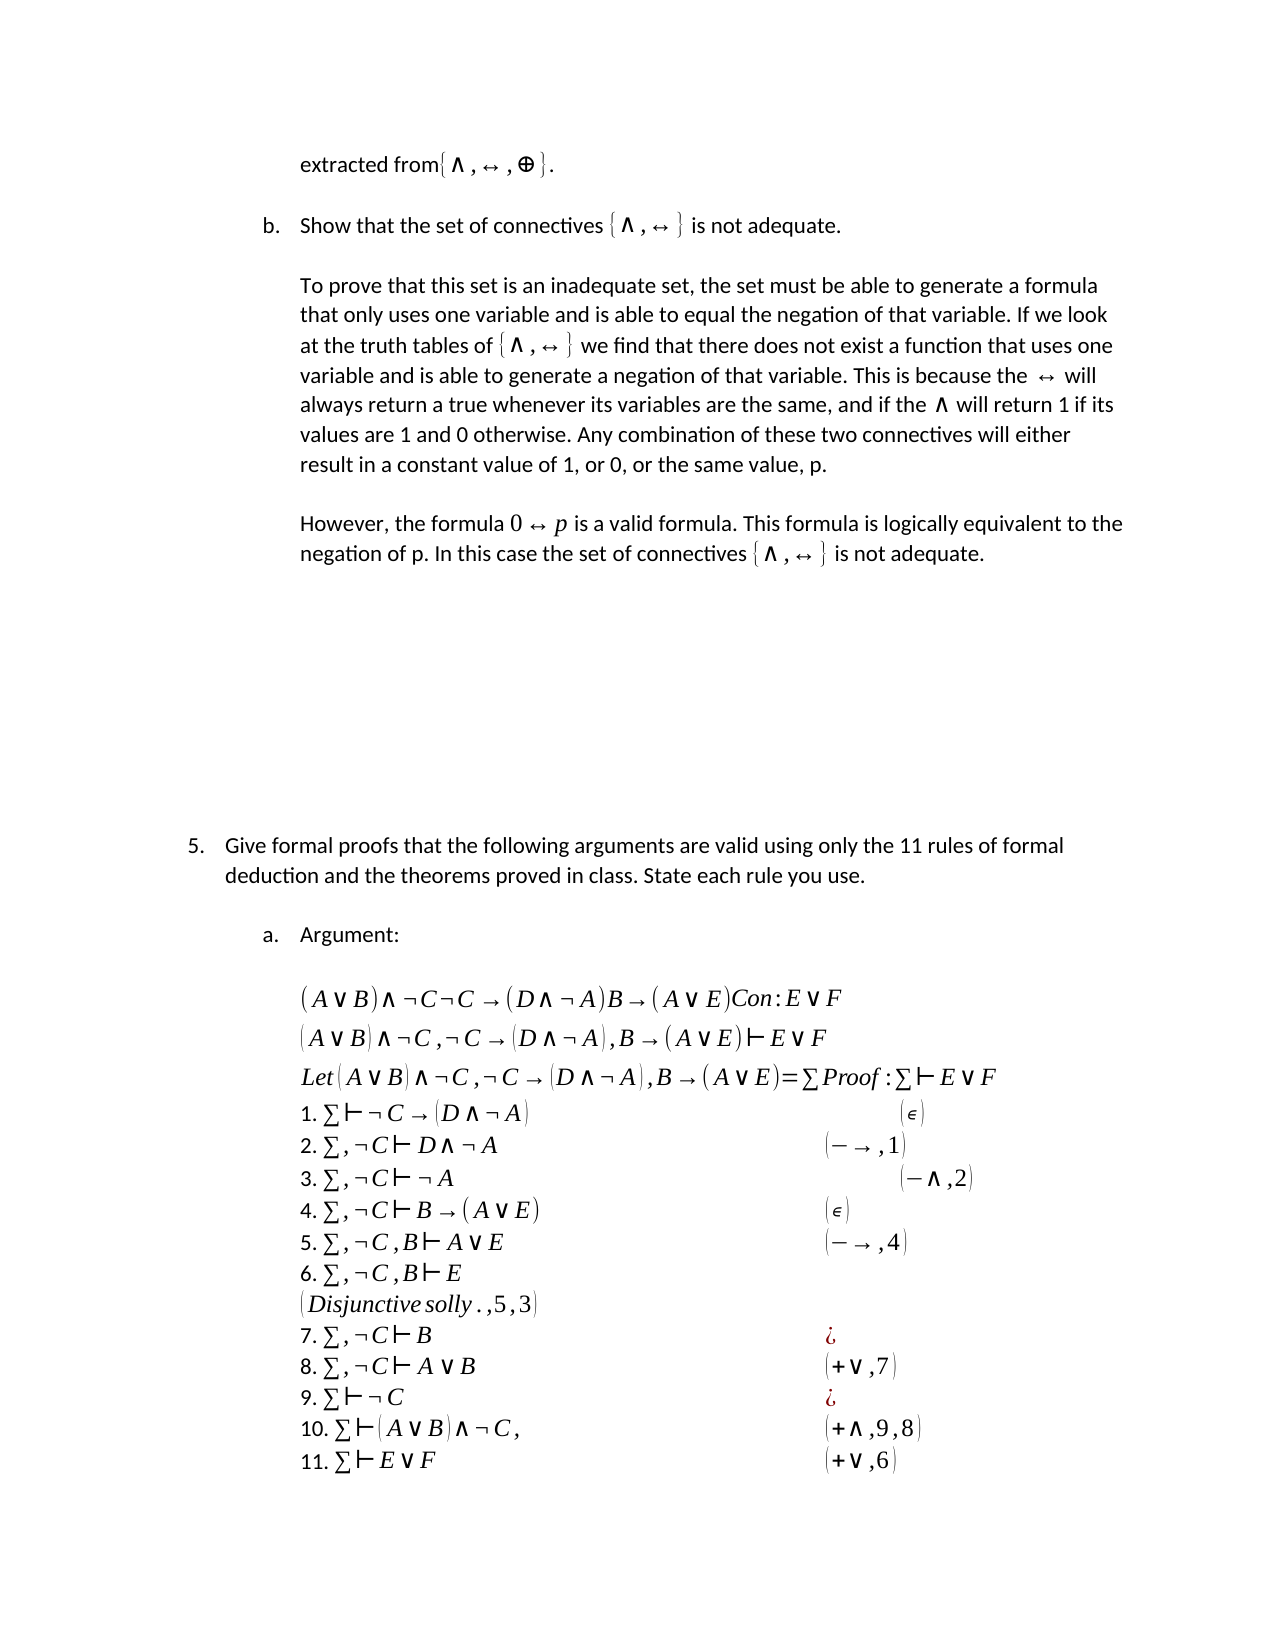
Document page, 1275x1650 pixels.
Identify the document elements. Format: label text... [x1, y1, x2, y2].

list Give formal proofs that the following arguments are valid using only the 11 rules of formal deduction and the theorems proved in class. State each rule you use. [187, 831, 1125, 919]
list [262, 920, 1125, 1476]
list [300, 150, 1125, 209]
list Show that the set of connectives is not adequate. To prove that this set is an inadequate set, the set must be able to generate a formula that only uses one variable and is able to equal the negation of that variable. If we look at the truth tables of we find that there does not exist a function that uses one variable and is able to generate a negation of that variable. This is because the will always return a true whenever its variables are the same, and if the will return 1 if its values are 1 and 0 otherwise. Any combination of these two connectives will either result in a constant value of 1, or 0, or the same value, p. However, the formula is a valid formula. This formula is logically equivalent to the negation of p. In this case the set of connectives is not adequate. [262, 210, 1125, 568]
